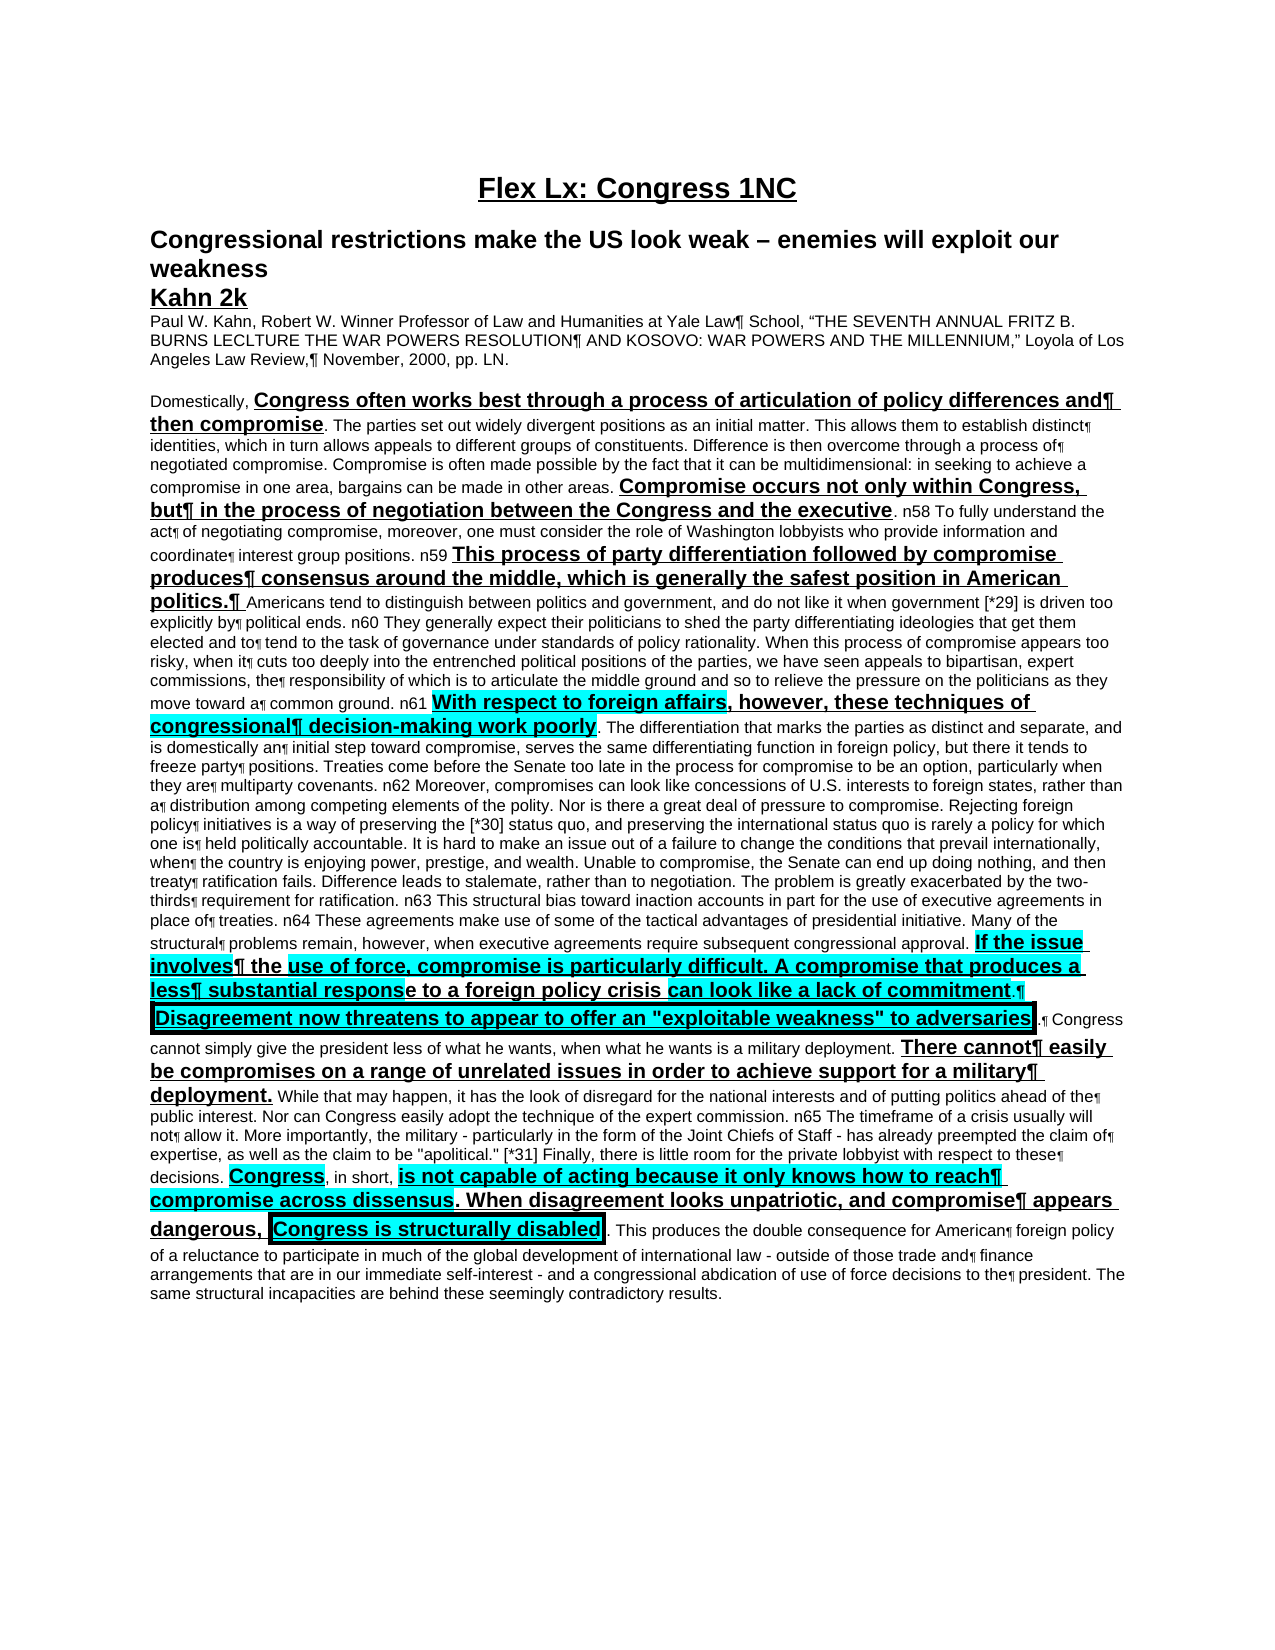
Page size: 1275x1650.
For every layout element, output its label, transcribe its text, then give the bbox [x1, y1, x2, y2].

text Paul W. Kahn, Robert W. Winner Professor of Law and Humanities at Yale Law¶ School, “THE SEVENTH ANNUAL FRITZ B. BURNS LECLTURE THE WAR POWERS RESOLUTION¶ AND KOSOVO: WAR POWERS AND THE MILLENNIUM,” Loyola of Los Angeles Law Review,¶ November, 2000, pp. LN. [150, 311, 1125, 369]
text Domestically, Congress often works best through a process of articulation of policy differences and¶ then compromise. The parties set out widely divergent positions as an initial matter. This allows them to establish distinct¶ identities, which in turn allows appeals to different groups of constituents. Difference is then overcome through a process of¶ negotiated compromise. Compromise is often made possible by the fact that it can be multidimensional: in seeking to achieve a compromise in one area, bargains can be made in other areas. Compromise occurs not only within Congress, but¶ in the process of negotiation between the Congress and the executive. n58 To fully understand the act¶ of negotiating compromise, moreover, one must consider the role of Washington lobbyists who provide information and coordinate¶ interest group positions. n59 This process of party differentiation followed by compromise produces¶ consensus around the middle, which is generally the safest position in American politics.¶ Americans tend to distinguish between politics and government, and do not like it when government [*29] is driven too explicitly by¶ political ends. n60 They generally expect their politicians to shed the party differentiating ideologies that get them elected and to¶ tend to the task of governance under standards of policy rationality. When this process of compromise appears too risky, when it¶ cuts too deeply into the entrenched political positions of the parties, we have seen appeals to bipartisan, expert commissions, the¶ responsibility of which is to articulate the middle ground and so to relieve the pressure on the politicians as they move toward a¶ common ground. n61 With respect to foreign affairs, however, these techniques of congressional¶ decision-making work poorly. The differentiation that marks the parties as distinct and separate, and is domestically an¶ initial step toward compromise, serves the same differentiating function in foreign policy, but there it tends to freeze party¶ positions. Treaties come before the Senate too late in the process for compromise to be an option, particularly when they are¶ multiparty covenants. n62 Moreover, compromises can look like concessions of U.S. interests to foreign states, rather than a¶ distribution among competing elements of the polity. Nor is there a great deal of pressure to compromise. Rejecting foreign policy¶ initiatives is a way of preserving the [*30] status quo, and preserving the international status quo is rarely a policy for which one is¶ held politically accountable. It is hard to make an issue out of a failure to change the conditions that prevail internationally, when¶ the country is enjoying power, prestige, and wealth. Unable to compromise, the Senate can end up doing nothing, and then treaty¶ ratification fails. Difference leads to stalemate, rather than to negotiation. The problem is greatly exacerbated by the two-thirds¶ requirement for ratification. n63 This structural bias toward inaction accounts in part for the use of executive agreements in place of¶ treaties. n64 These agreements make use of some of the tactical advantages of presidential initiative. Many of the structural¶ problems remain, however, when executive agreements require subsequent congressional approval. If the issue involves¶ the use of force, compromise is particularly difficult. A compromise that produces a less¶ substantial response to a foreign policy crisis can look like a lack of commitment.¶ Disagreement now threatens to appear to offer an "exploitable weakness" to adversaries.¶ Congress cannot simply give the president less of what he wants, when what he wants is a military deployment. There cannot¶ easily be compromises on a range of unrelated issues in order to achieve support for a military¶ deployment. While that may happen, it has the look of disregard for the national interests and of putting politics ahead of the¶ public interest. Nor can Congress easily adopt the technique of the expert commission. n65 The timeframe of a crisis usually will not¶ allow it. More importantly, the military - particularly in the form of the Joint Chiefs of Staff - has already preempted the claim of¶ expertise, as well as the claim to be "apolitical." [*31] Finally, there is little room for the private lobbyist with respect to these¶ decisions. Congress, in short, is not capable of acting because it only knows how to reach¶ compromise across dissensus. When disagreement looks unpatriotic, and compromise¶ appears dangerous, Congress is structurally disabled. This produces the double consequence for American¶ foreign policy of a reluctance to participate in much of the global development of international law - outside of those trade and¶ finance arrangements that are in our immediate self-interest - and a congressional abdication of use of force decisions to the¶ president. The same structural incapacities are behind these seemingly contradictory results. [150, 388, 1125, 1303]
subtitle Congressional restrictions make the US look weak – enemies will exploit our weakness [150, 225, 1125, 283]
subtitle Flex Lx: Congress 1NC [150, 171, 1125, 204]
text Kahn 2k [150, 283, 1125, 311]
